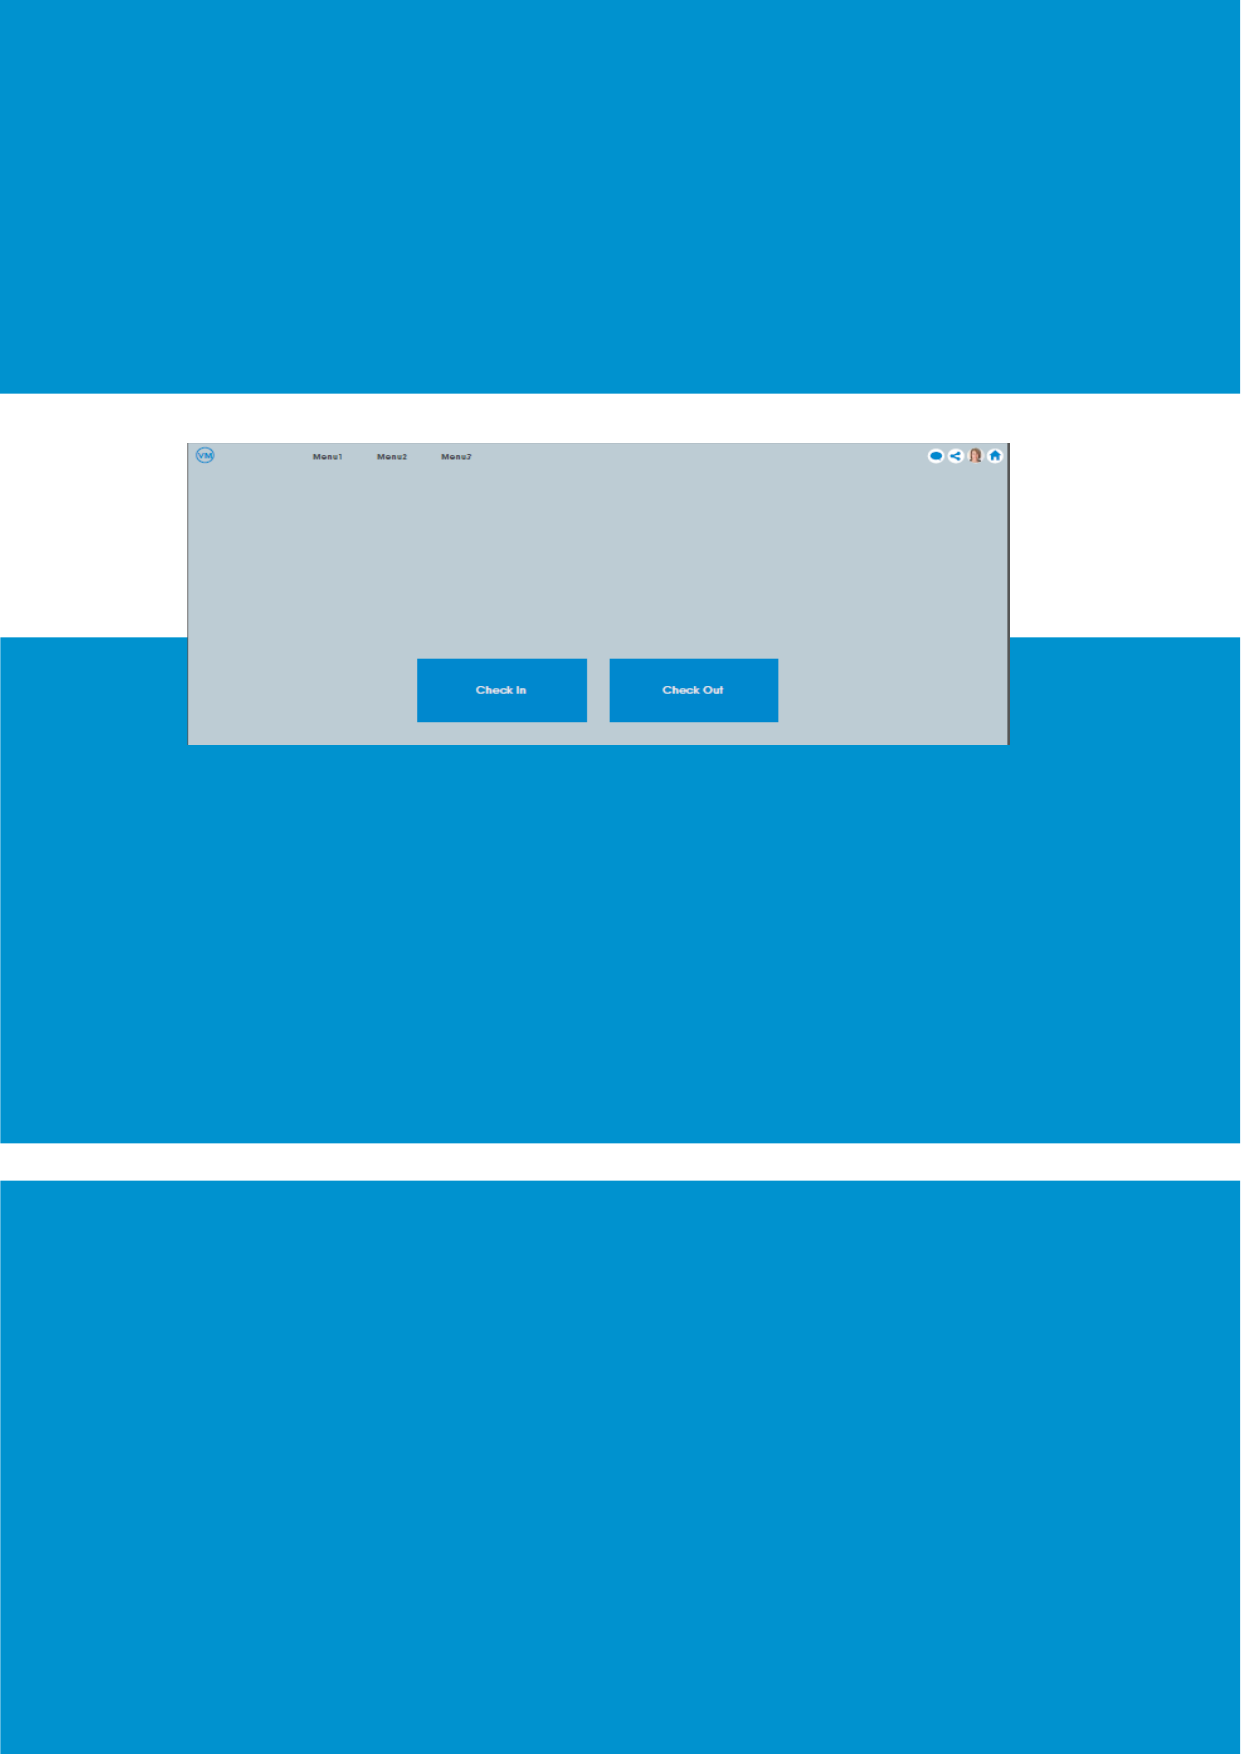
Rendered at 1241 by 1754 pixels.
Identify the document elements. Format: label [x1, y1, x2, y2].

picture [187, 443, 1010, 744]
